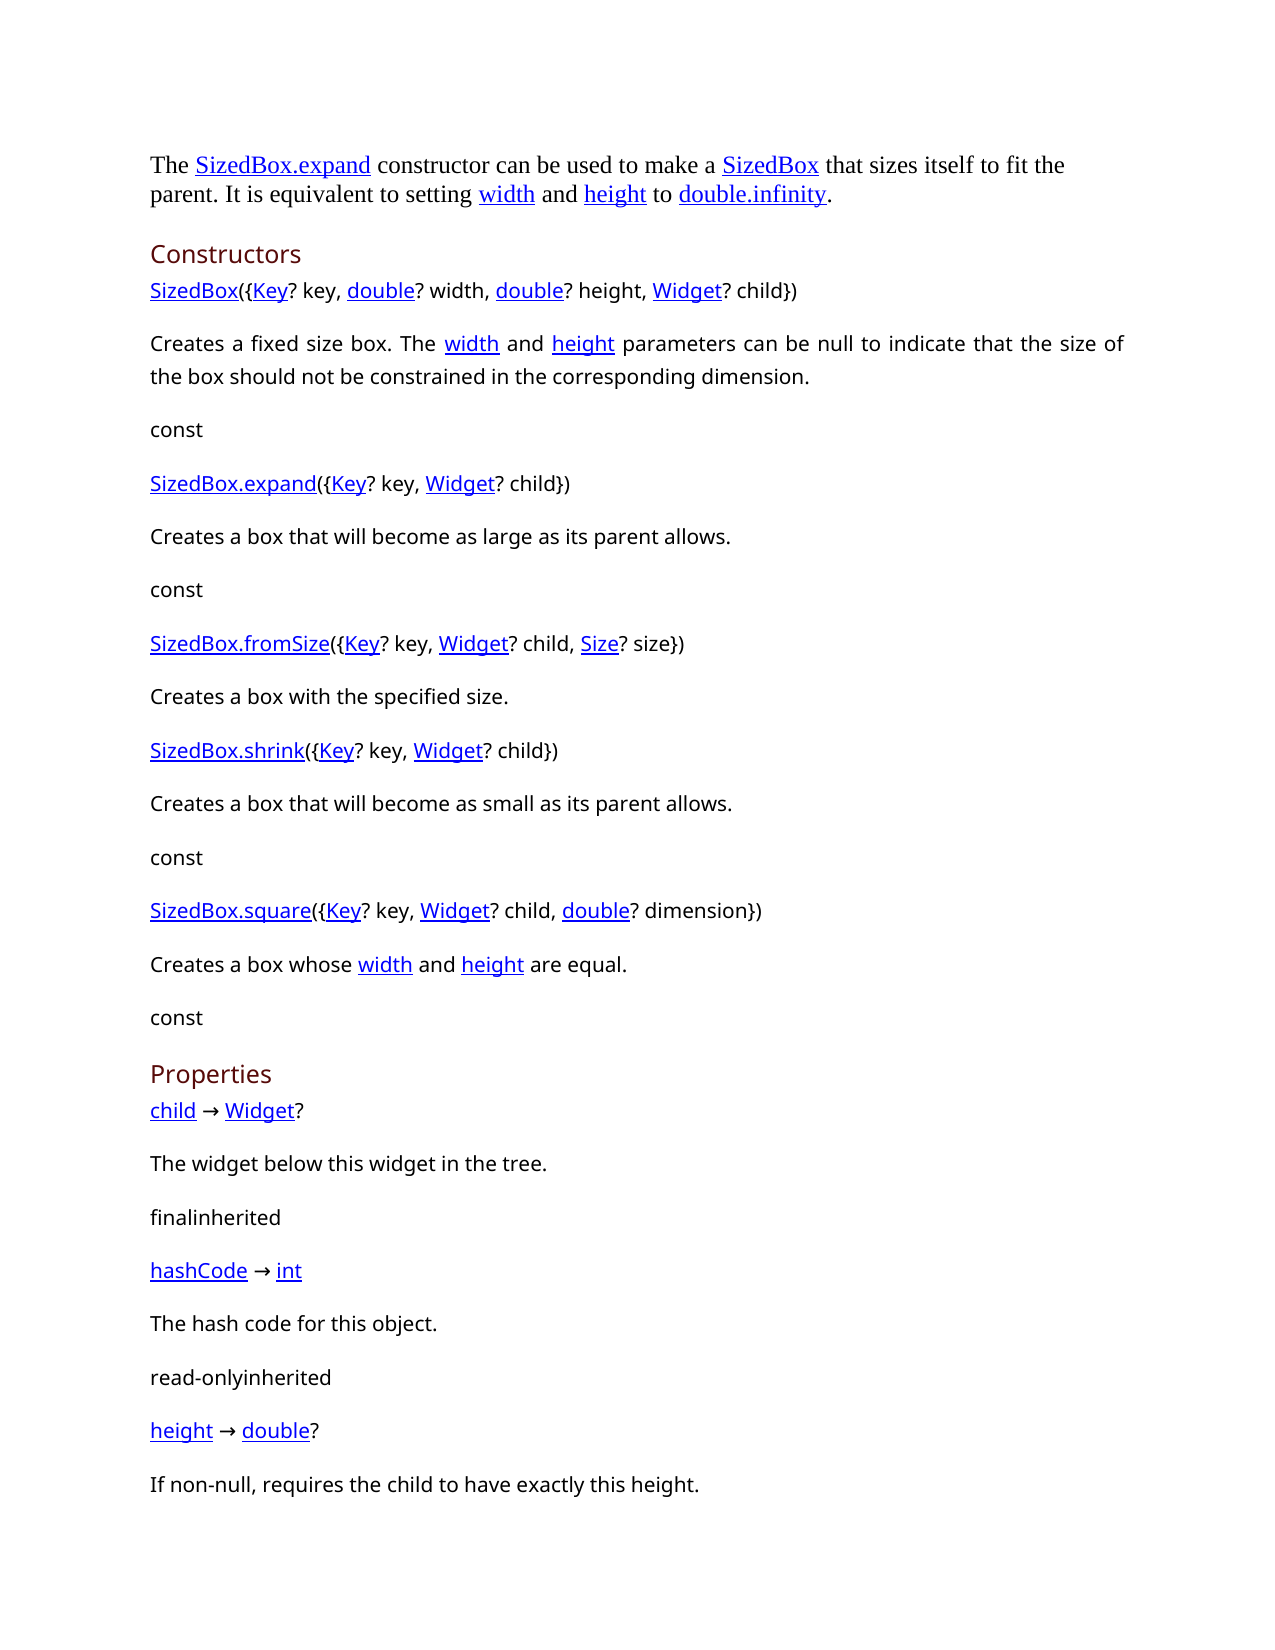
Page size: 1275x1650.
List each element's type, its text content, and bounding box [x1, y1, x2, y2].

text const [150, 415, 1125, 444]
text finalinherited [150, 1203, 1125, 1231]
text child → Widget? [150, 1096, 1125, 1124]
text The hash code for this object. [150, 1309, 1125, 1338]
text read-onlyinherited [150, 1363, 1125, 1391]
subtitle Constructors [150, 237, 1125, 271]
text Creates a fixed size box. The width and height parameters can be null to indicate that the size of the box should not be constrained in the corresponding dimension. [150, 329, 1125, 390]
text The SizedBox.expand constructor can be used to make a SizedBox that sizes itself to fit the parent. It is equivalent to setting width and height to double.infinity. [150, 150, 1125, 207]
text SizedBox({Key? key, double? width, double? height, Widget? child}) [150, 276, 1125, 304]
text height → double? [150, 1416, 1125, 1445]
text const [150, 843, 1125, 871]
text Creates a box whose width and height are equal. [150, 950, 1125, 978]
text SizedBox.expand({Key? key, Widget? child}) [150, 469, 1125, 497]
text If non-null, requires the child to have exactly this height. [150, 1470, 1125, 1498]
subtitle Properties [150, 1057, 1125, 1091]
text SizedBox.square({Key? key, Widget? child, double? dimension}) [150, 896, 1125, 925]
text const [150, 1003, 1125, 1032]
text Creates a box that will become as large as its parent allows. [150, 522, 1125, 551]
text hashCode → int [150, 1256, 1125, 1284]
text const [150, 576, 1125, 604]
text Creates a box with the specified size. [150, 682, 1125, 711]
text SizedBox.shrink({Key? key, Widget? child}) [150, 736, 1125, 764]
text The widget below this widget in the tree. [150, 1149, 1125, 1178]
text Creates a box that will become as small as its parent allows. [150, 789, 1125, 818]
text SizedBox.fromSize({Key? key, Widget? child, Size? size}) [150, 629, 1125, 657]
